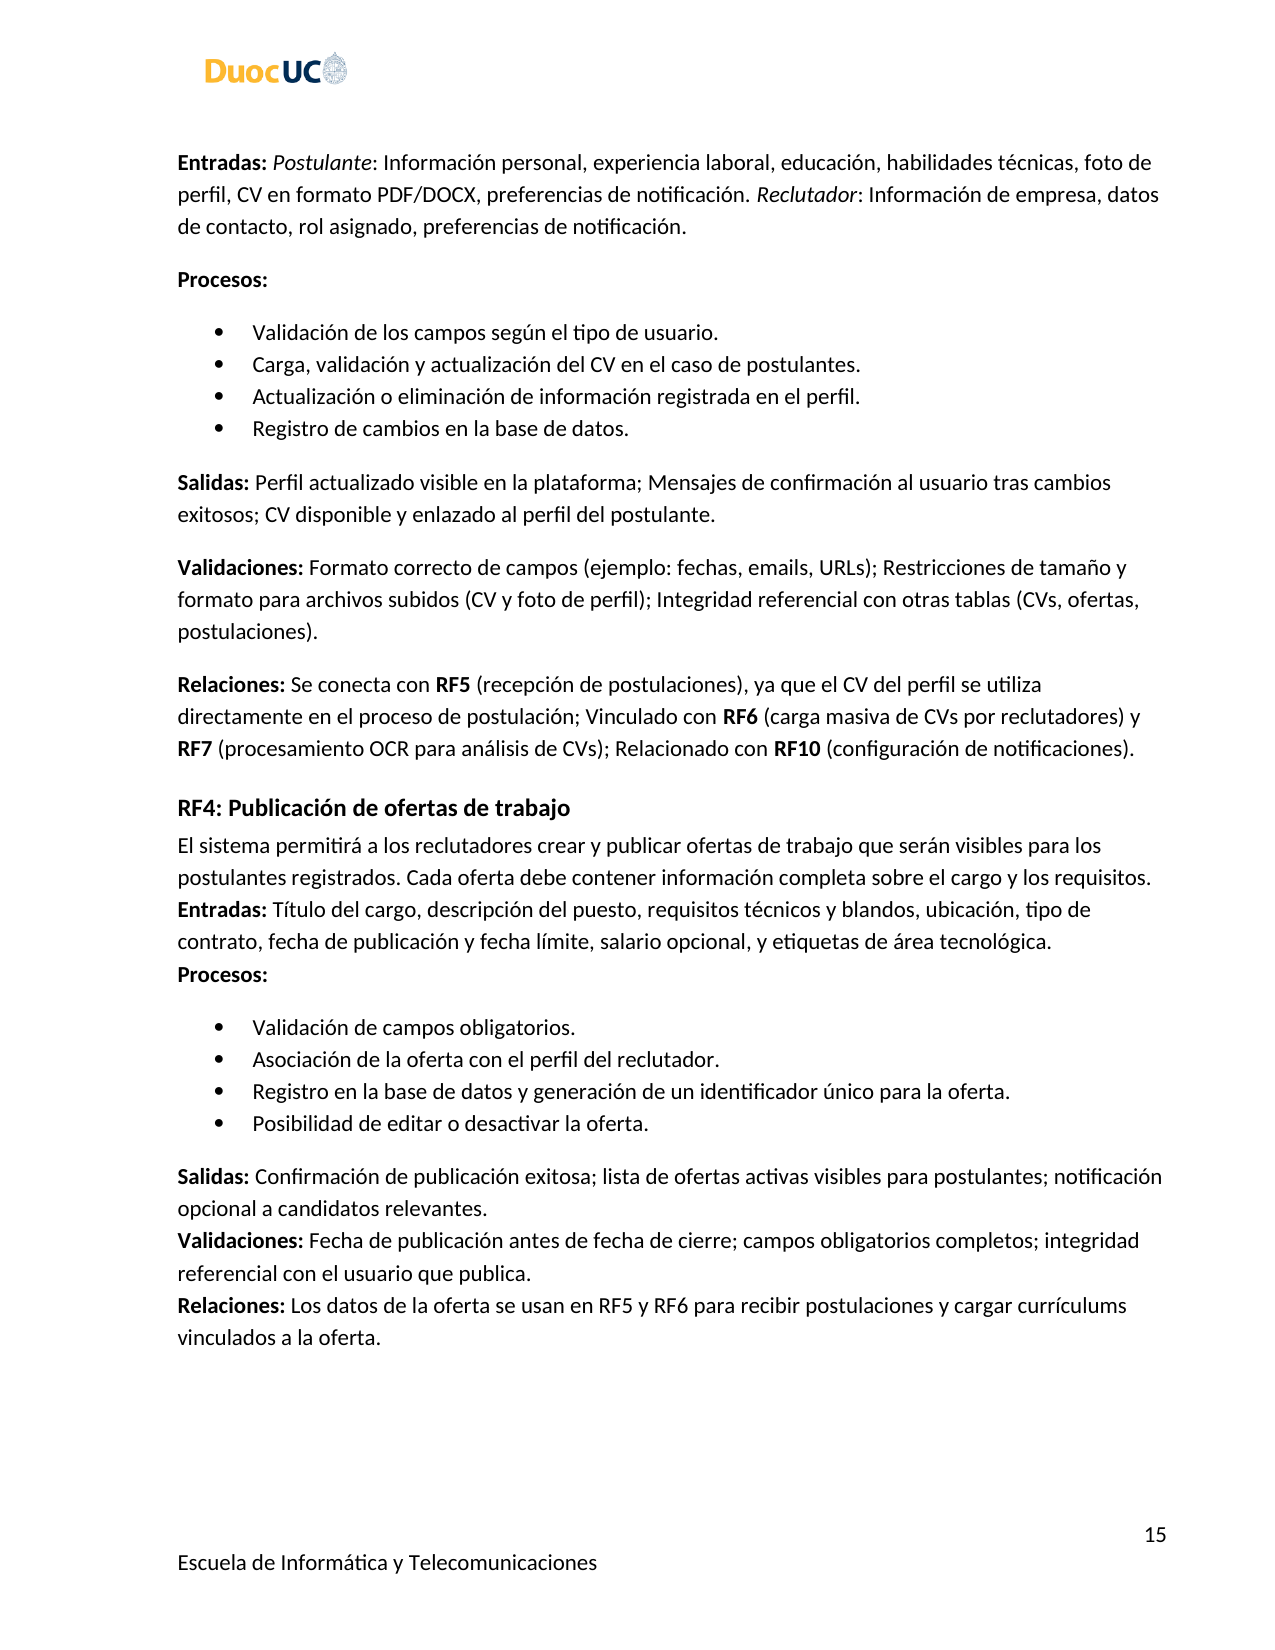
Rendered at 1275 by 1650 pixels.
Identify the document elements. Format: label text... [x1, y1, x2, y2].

list Registro de cambios en la base de datos. [215, 414, 1167, 443]
text Salidas: Perfil actualizado visible en la plataforma; Mensajes de confirmación al usuario tras cambios exitosos; CV disponible y enlazado al perfil del postulante. [177, 468, 1167, 528]
list Actualización o eliminación de información registrada en el perfil. [215, 382, 1167, 410]
list Posibilidad de editar o desactivar la oferta. [215, 1109, 1167, 1137]
text Entradas: Postulante: Información personal, experiencia laboral, educación, habilidades técnicas, foto de perfil, CV en formato PDF/DOCX, preferencias de notificación. Reclutador: Información de empresa, datos de contacto, rol asignado, preferencias de notificación. [177, 148, 1167, 240]
text Validaciones: Formato correcto de campos (ejemplo: fechas, emails, URLs); Restricciones de tamaño y formato para archivos subidos (CV y foto de perfil); Integridad referencial con otras tablas (CVs, ofertas, postulaciones). [177, 553, 1167, 645]
text El sistema permitirá a los reclutadores crear y publicar ofertas de trabajo que serán visibles para los postulantes registrados. Cada oferta debe contener información completa sobre el cargo y los requisitos. Entradas: Título del cargo, descripción del puesto, requisitos técnicos y blandos, ubicación, tipo de contrato, fecha de publicación y fecha límite, salario opcional, y etiquetas de área tecnológica. Procesos: [177, 831, 1167, 988]
list Validación de campos obligatorios. [215, 1013, 1167, 1041]
text Salidas: Confirmación de publicación exitosa; lista de ofertas activas visibles para postulantes; notificación opcional a candidatos relevantes. Validaciones: Fecha de publicación antes de fecha de cierre; campos obligatorios completos; integridad referencial con el usuario que publica. Relaciones: Los datos de la oferta se usan en RF5 y RF6 para recibir postulaciones y cargar currículums vinculados a la oferta. [177, 1162, 1167, 1351]
text Relaciones: Se conecta con RF5 (recepción de postulaciones), ya que el CV del perfil se utiliza directamente en el proceso de postulación; Vinculado con RF6 (carga masiva de CVs por reclutadores) y RF7 (procesamiento OCR para análisis de CVs); Relacionado con RF10 (configuración de notificaciones). [177, 670, 1167, 763]
list Validación de los campos según el tipo de usuario. [215, 318, 1167, 346]
text Procesos: [177, 265, 1167, 293]
picture [198, 48, 352, 87]
list Asociación de la oferta con el perfil del reclutador. [215, 1045, 1167, 1073]
subtitle RF4: Publicación de ofertas de trabajo [177, 792, 1167, 822]
list Carga, validación y actualización del CV en el caso de postulantes. [215, 350, 1167, 378]
list Registro en la base de datos y generación de un identificador único para la oferta. [215, 1077, 1167, 1105]
